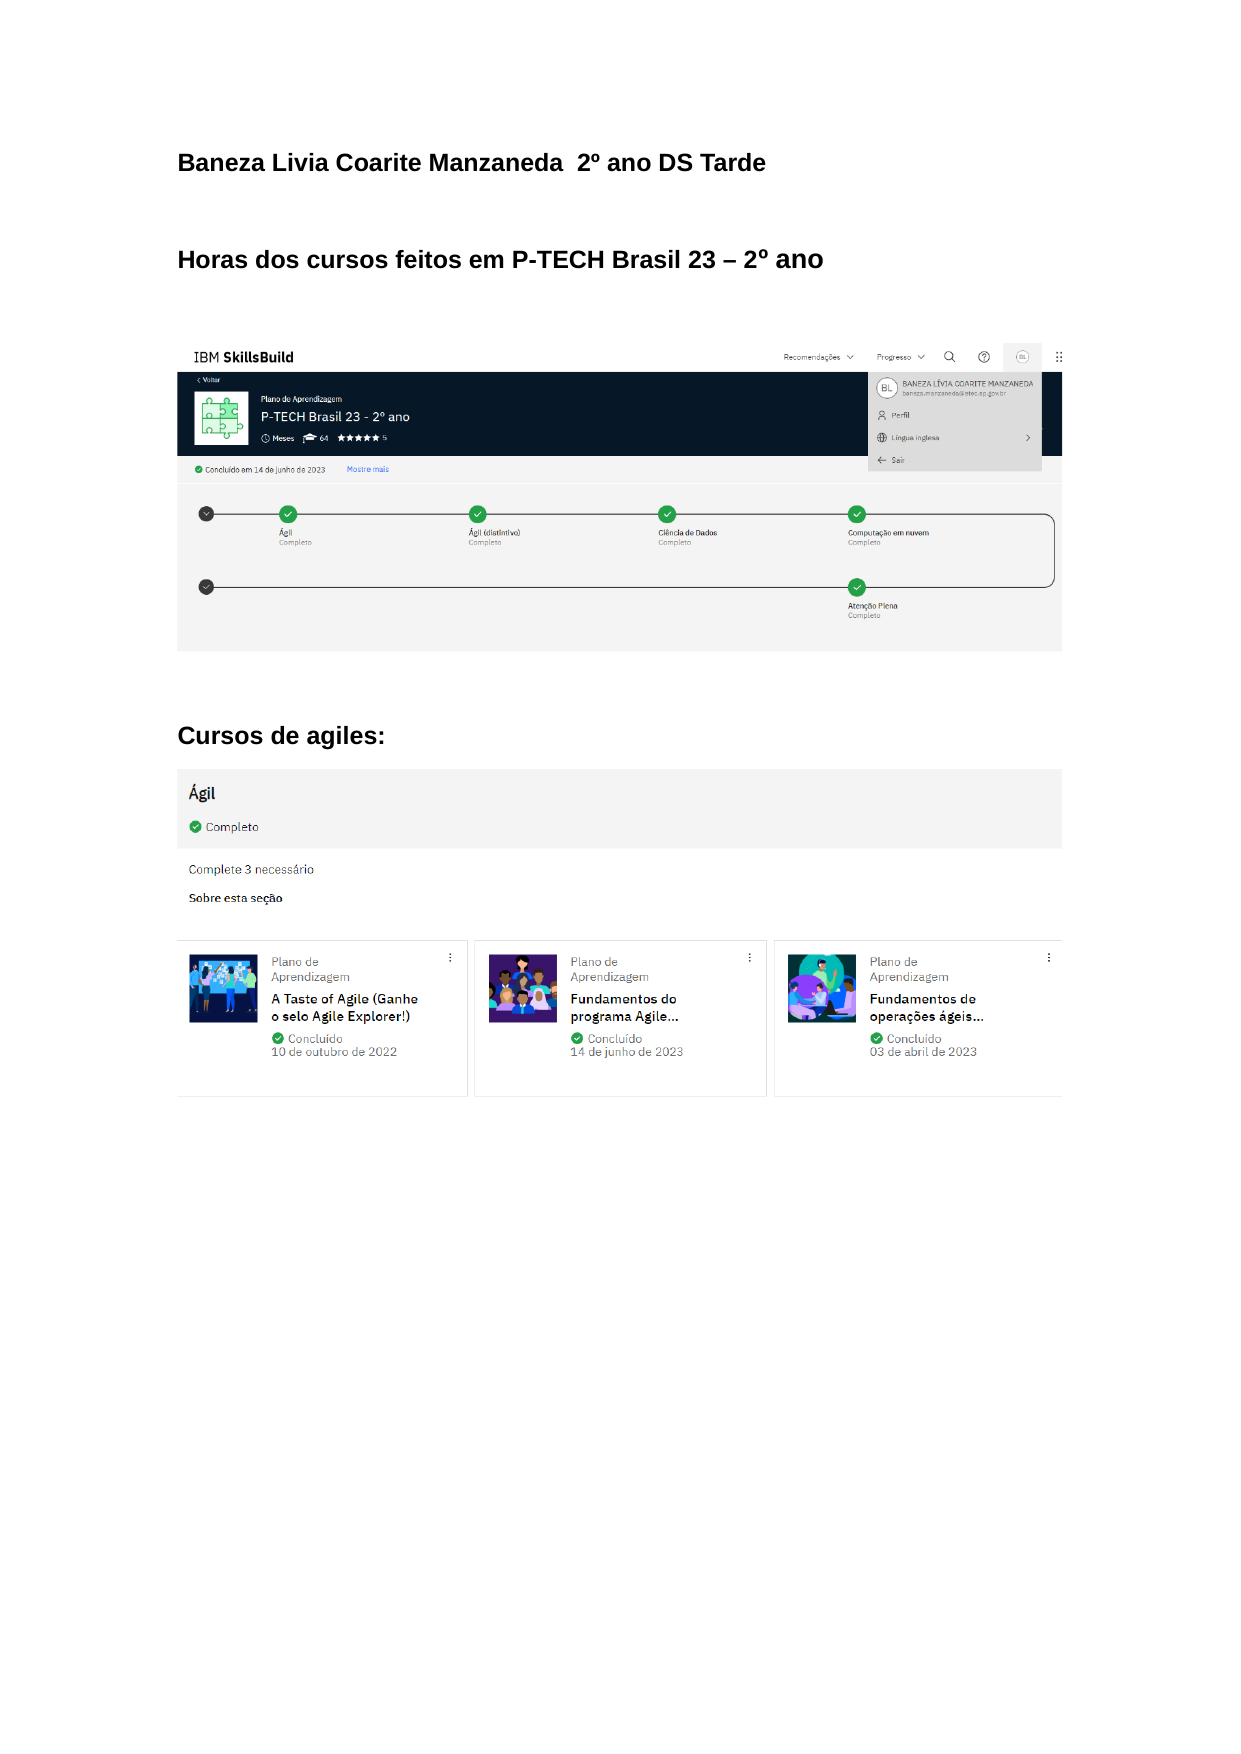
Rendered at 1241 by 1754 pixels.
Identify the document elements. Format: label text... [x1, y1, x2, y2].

text Horas dos cursos feitos em P-TECH Brasil 23 – 2º ano [177, 243, 1063, 274]
text Baneza Livia Coarite Manzaneda 2º ano DS Tarde [177, 148, 1063, 176]
text Cursos de agiles: [177, 721, 1063, 749]
picture [177, 768, 1063, 1106]
picture [177, 343, 1063, 652]
